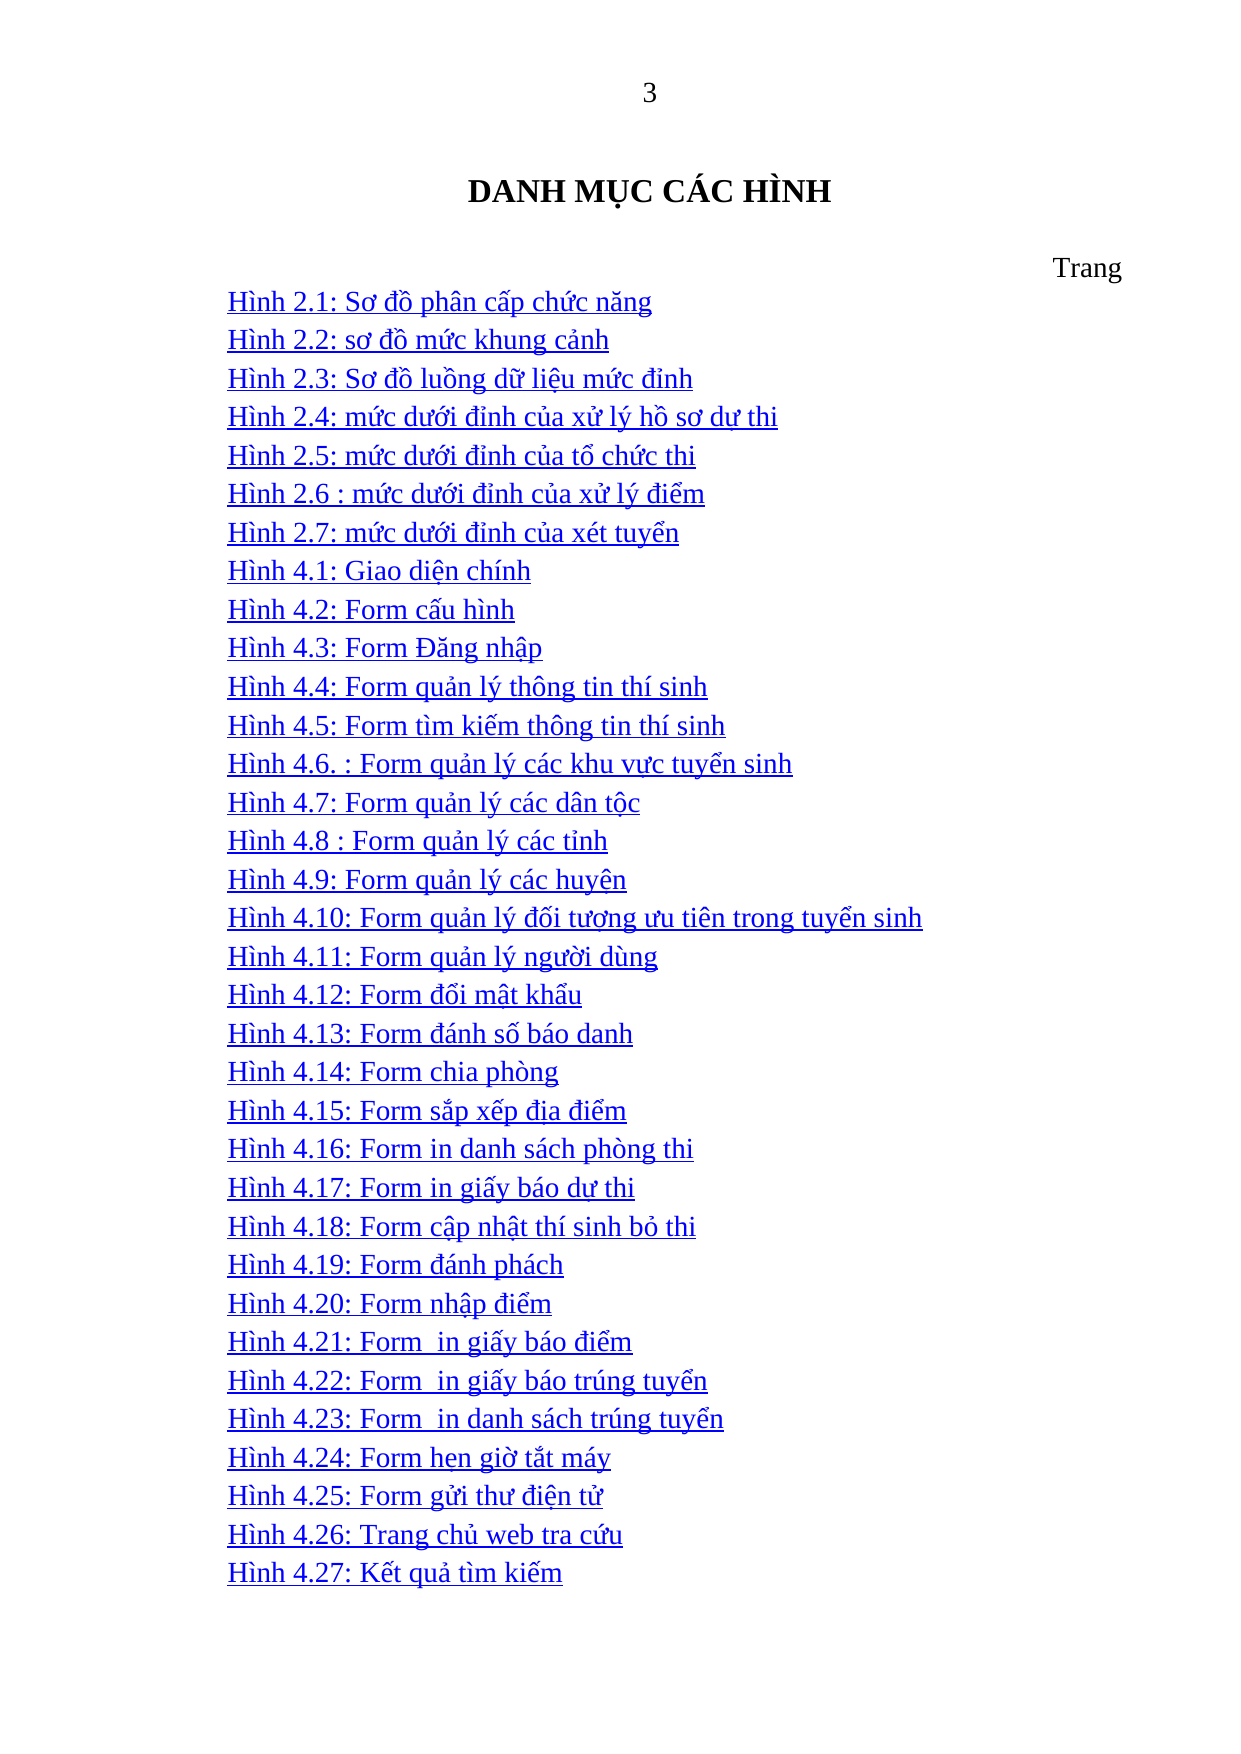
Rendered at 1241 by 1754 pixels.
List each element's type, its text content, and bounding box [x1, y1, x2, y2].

text Hình 4.24: Form hẹn giờ tắt máy 42 [227, 1440, 1122, 1473]
text Hình 4.16: Form in danh sách phòng thi 38 [227, 1132, 1122, 1165]
text Hình 4.4: Form quản lý thông tin thí sinh 32 [227, 669, 1122, 703]
text Hình 4.13: Form đánh số báo danh 36 [227, 1016, 1122, 1049]
text Hình 4.9: Form quản lý các huyện 35 [227, 862, 1122, 895]
text Hình 4.18: Form cập nhật thí sinh bỏ thi 39 [227, 1209, 1122, 1242]
text Hình 2.5: mức dưới đỉnh của tổ chức thi 17 [227, 438, 1122, 471]
text Hình 4.2: Form cấu hình 31 [227, 592, 1122, 626]
text Hình 4.25: Form gửi thư điện tử 42 [227, 1478, 1122, 1512]
text Hình 2.1: Sơ đồ phân cấp chức năng 13 [227, 284, 1122, 317]
text Hình 2.2: sơ đồ mức khung cảnh 14 [227, 322, 1122, 356]
text Hình 4.12: Form đổi mật khẩu 36 [227, 977, 1122, 1011]
text Trang [177, 250, 1122, 284]
text Hình 2.6 : mức dưới đỉnh của xử lý điểm 18 [227, 476, 1122, 510]
text Hình 2.7: mức dưới đỉnh của xét tuyển 19 [227, 515, 1122, 548]
text Hình 2.4: mức dưới đỉnh của xử lý hồ sơ dự thi 16 [227, 399, 1122, 433]
text Hình 4.23: Form in danh sách trúng tuyển 42 [227, 1401, 1122, 1435]
subtitle DANH MỤC CÁC HÌNH [177, 171, 1122, 209]
text Hình 4.14: Form chia phòng 37 [227, 1054, 1122, 1088]
text Hình 4.20: Form nhập điểm 40 [227, 1286, 1122, 1319]
text Hình 4.11: Form quản lý người dùng 36 [227, 939, 1122, 972]
text Hình 4.19: Form đánh phách 39 [227, 1247, 1122, 1281]
text Hình 4.3: Form Đăng nhập 32 [227, 631, 1122, 664]
text Hình 4.7: Form quản lý các dân tộc 34 [227, 785, 1122, 818]
text Hình 4.17: Form in giấy báo dự thi 38 [227, 1170, 1122, 1204]
text Hình 4.21: Form in giấy báo điểm 40 [227, 1324, 1122, 1358]
text Hình 4.26: Trang chủ web tra cứu 43 [227, 1517, 1122, 1551]
text Hình 4.10: Form quản lý đối tượng ưu tiên trong tuyển sinh 35 [227, 900, 1122, 934]
text Hình 4.1: Giao diện chính 30 [227, 553, 1122, 587]
text Hình 4.27: Kết quả tìm kiếm 43 [227, 1556, 1122, 1589]
text Hình 4.6. : Form quản lý các khu vực tuyển sinh 33 [227, 746, 1122, 780]
text Hình 4.15: Form sắp xếp địa điểm 37 [227, 1093, 1122, 1127]
text Hình 4.8 : Form quản lý các tỉnh 34 [227, 823, 1122, 857]
text Hình 4.5: Form tìm kiếm thông tin thí sinh 33 [227, 708, 1122, 741]
text Hình 4.22: Form in giấy báo trúng tuyển 41 [227, 1363, 1122, 1396]
text Hình 2.3: Sơ đồ luồng dữ liệu mức đỉnh 15 [227, 361, 1122, 394]
